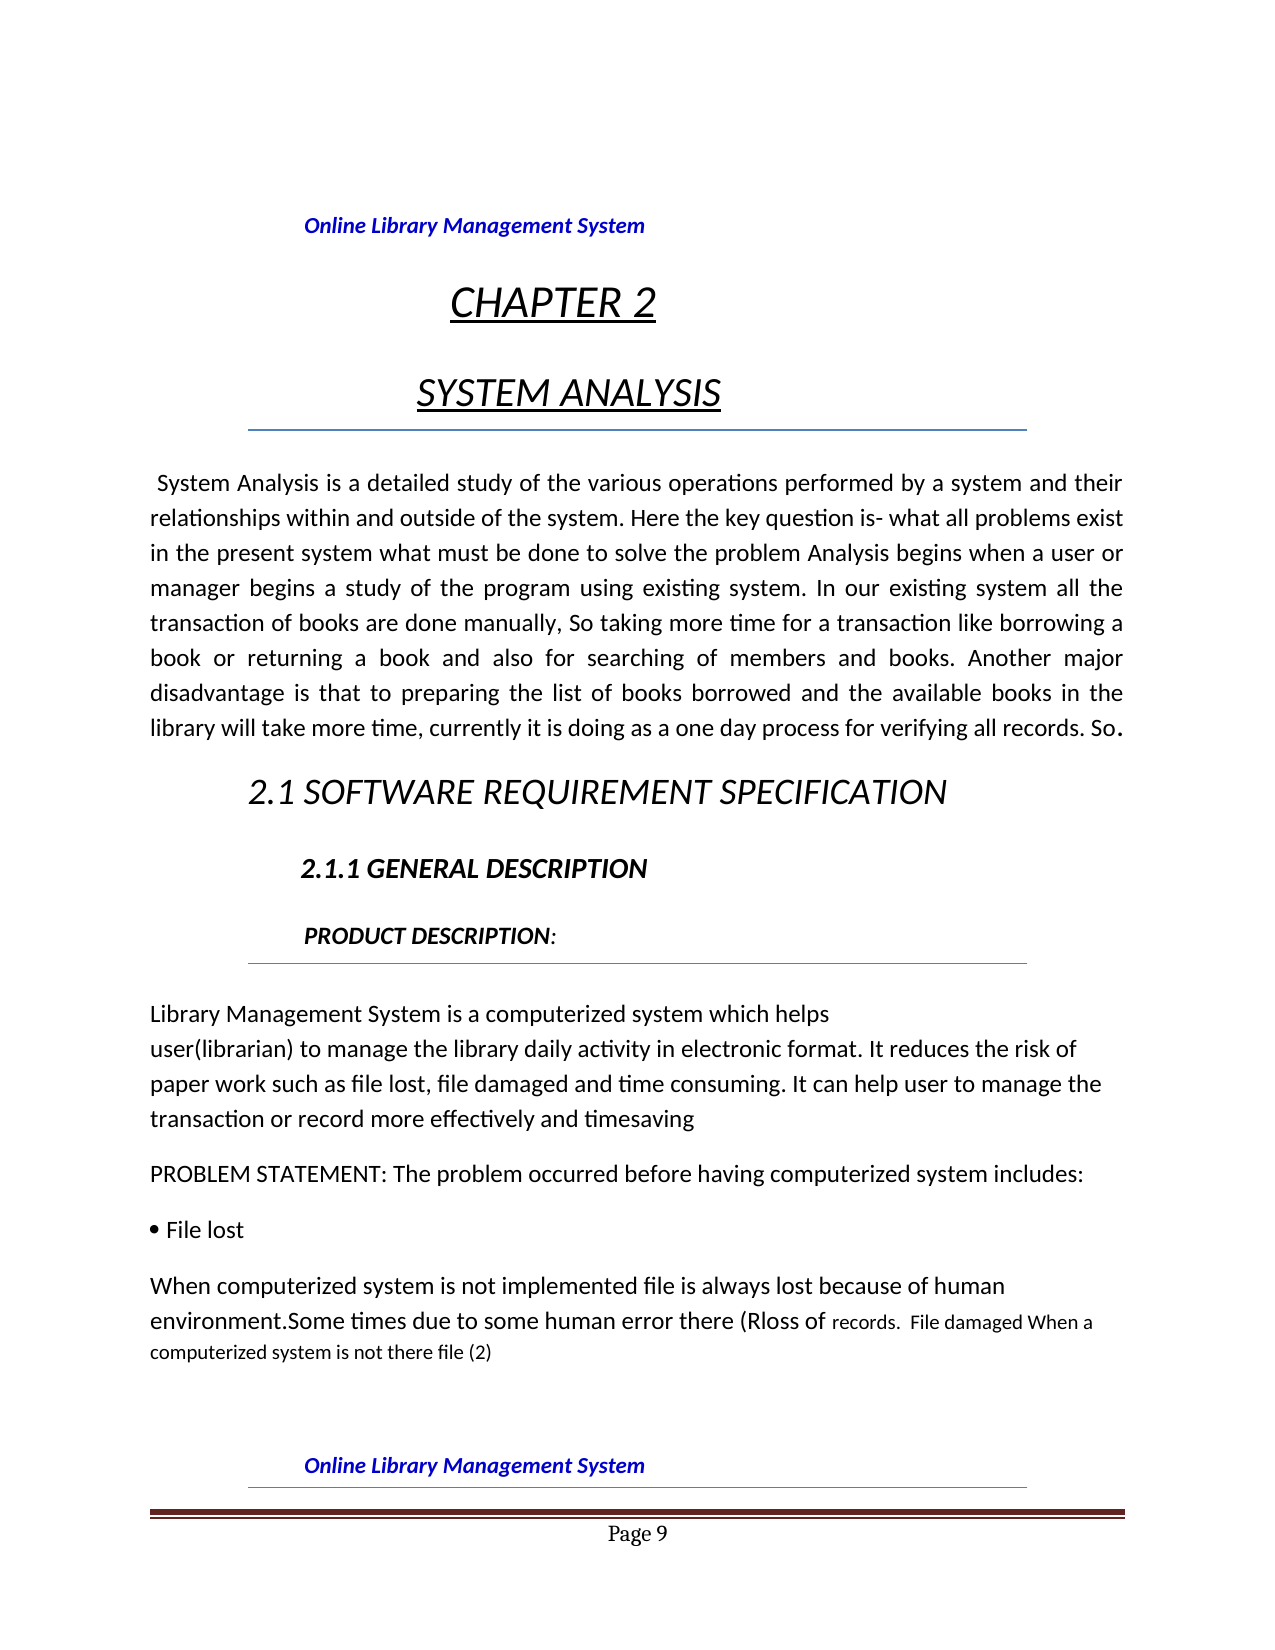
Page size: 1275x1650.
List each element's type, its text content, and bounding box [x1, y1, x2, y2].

text 2.1.1 GENERAL DESCRIPTION [247, 850, 1027, 886]
text When computerized system is not implemented file is always lost because of human environment.Some times due to some human error there (Rloss of records. File damaged When a computerized system is not there file (2) [150, 1270, 1125, 1365]
text PROBLEM STATEMENT: The problem occurred before having computerized system includes: [150, 1159, 1125, 1189]
text Library Management System is a computerized system which helps user(librarian) to manage the library daily activity in electronic format. It reduces the risk of paper work such as file lost, file damaged and time consuming. It can help user to manage the transaction or record more effectively and timesaving [150, 998, 1125, 1133]
text CHAPTER 2 [247, 273, 1027, 329]
text PRODUCT DESCRIPTION: [247, 920, 1027, 964]
text SYSTEM ANALYSIS [247, 366, 1027, 431]
text File lost [150, 1214, 1125, 1245]
text Online Library Management System [247, 1451, 1027, 1488]
text 2.1 SOFTWARE REQUIREMENT SPECIFICATION [247, 768, 1027, 814]
text System Analysis is a detailed study of the various operations performed by a system and their relationships within and outside of the system. Here the key question is- what all problems exist in the present system what must be done to solve the problem Analysis begins when a user or manager begins a study of the program using existing system. In our existing system all the transaction of books are done manually, So taking more time for a transaction like borrowing a book or returning a book and also for searching of members and books. Another major disadvantage is that to preparing the list of books borrowed and the available books in the library will take more time, currently it is doing as a one day process for verifying all records. So. [150, 467, 1125, 743]
text Online Library Management System [247, 211, 1027, 239]
